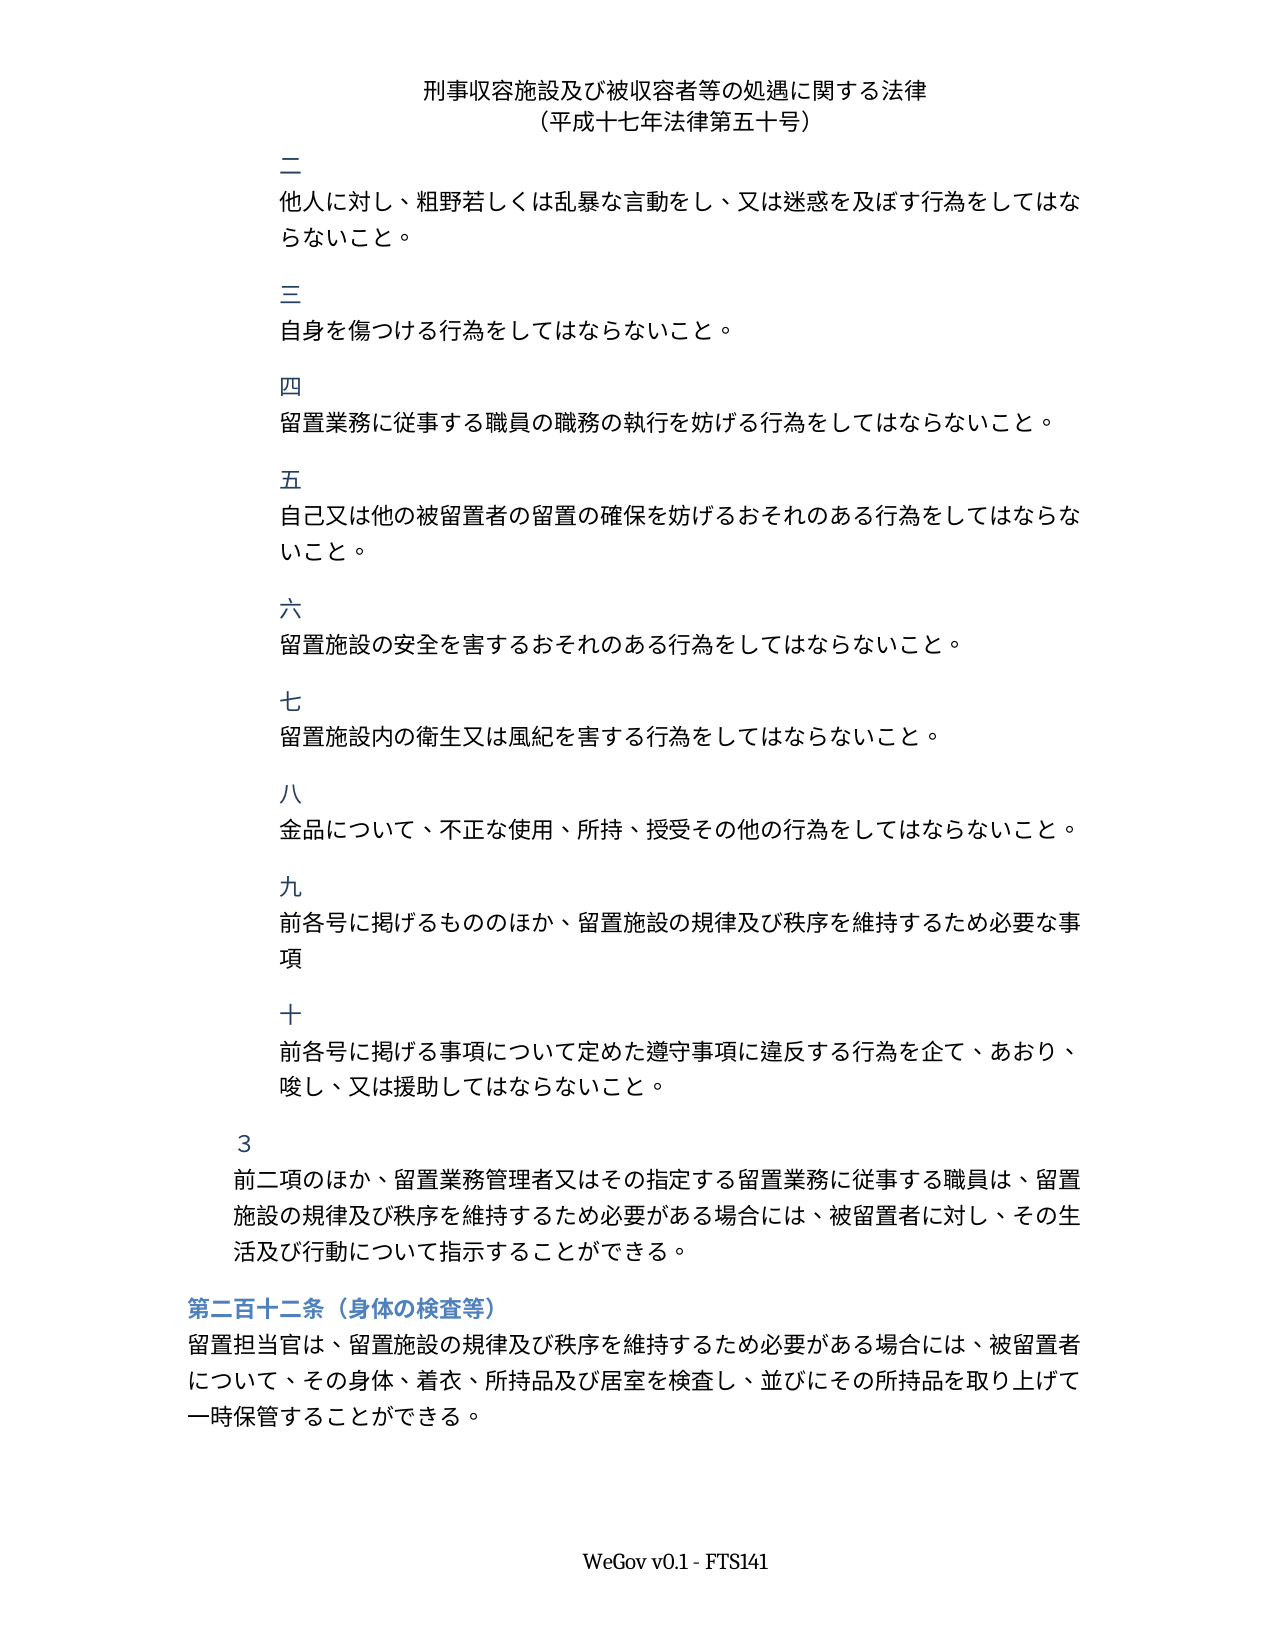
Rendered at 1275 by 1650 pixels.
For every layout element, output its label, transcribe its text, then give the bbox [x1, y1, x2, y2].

subtitle 二 [279, 150, 1087, 181]
text 自身を傷つける行為をしてはならないこと。 [279, 314, 1087, 346]
text 自己又は他の被留置者の留置の確保を妨げるおそれのある行為をしてはならないこと。 [279, 500, 1087, 567]
text 留置担当官は、留置施設の規律及び秩序を維持するため必要がある場合には、被留置者について、その身体、着衣、所持品及び居室を検査し、並びにその所持品を取り上げて一時保管することができる。 [187, 1329, 1087, 1432]
subtitle 五 [279, 464, 1087, 495]
subtitle 九 [279, 871, 1087, 902]
text 留置施設内の衛生又は風紀を害する行為をしてはならないこと。 [279, 721, 1087, 753]
text 金品について、不正な使用、所持、授受その他の行為をしてはならないこと。 [279, 814, 1087, 845]
subtitle 第二百十二条（身体の検査等） [187, 1293, 1087, 1324]
text 留置業務に従事する職員の職務の執行を妨げる行為をしてはならないこと。 [279, 407, 1087, 438]
subtitle 七 [279, 685, 1087, 717]
subtitle 四 [279, 371, 1087, 403]
subtitle 八 [279, 778, 1087, 809]
subtitle 十 [279, 999, 1087, 1031]
text 留置施設の安全を害するおそれのある行為をしてはならないこと。 [279, 629, 1087, 660]
text 前各号に掲げる事項について定めた遵守事項に違反する行為を企て、あおり、唆し、又は援助してはならないこと。 [279, 1035, 1087, 1103]
text 他人に対し、粗野若しくは乱暴な言動をし、又は迷惑を及ぼす行為をしてはならないこと。 [279, 186, 1087, 253]
subtitle ３ [233, 1128, 1087, 1159]
subtitle 六 [279, 593, 1087, 624]
subtitle 三 [279, 279, 1087, 310]
text 前各号に掲げるもののほか、留置施設の規律及び秩序を維持するため必要な事項 [279, 907, 1087, 974]
text 前二項のほか、留置業務管理者又はその指定する留置業務に従事する職員は、留置施設の規律及び秩序を維持するため必要がある場合には、被留置者に対し、その生活及び行動について指示することができる。 [233, 1164, 1087, 1267]
